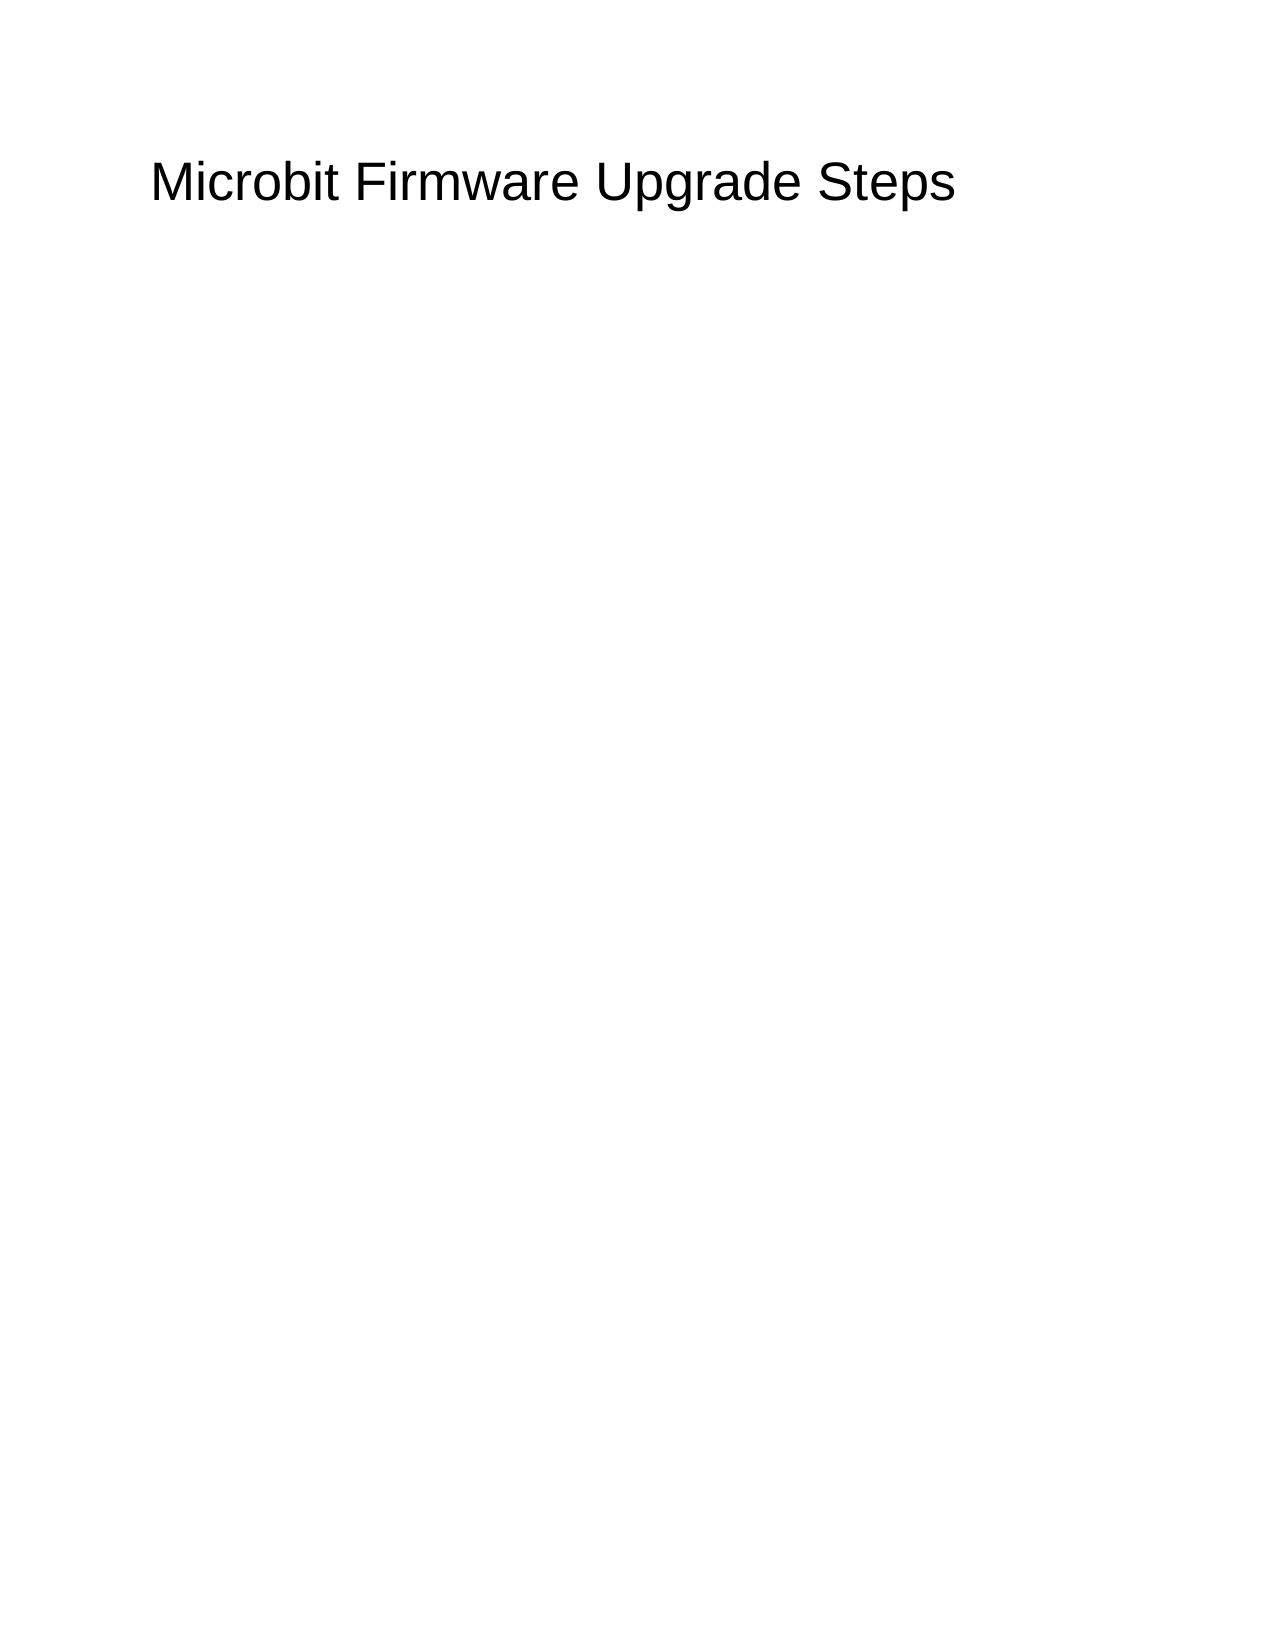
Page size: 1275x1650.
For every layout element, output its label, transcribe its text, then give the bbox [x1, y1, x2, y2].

title Microbit Firmware Upgrade Steps [150, 150, 1125, 212]
